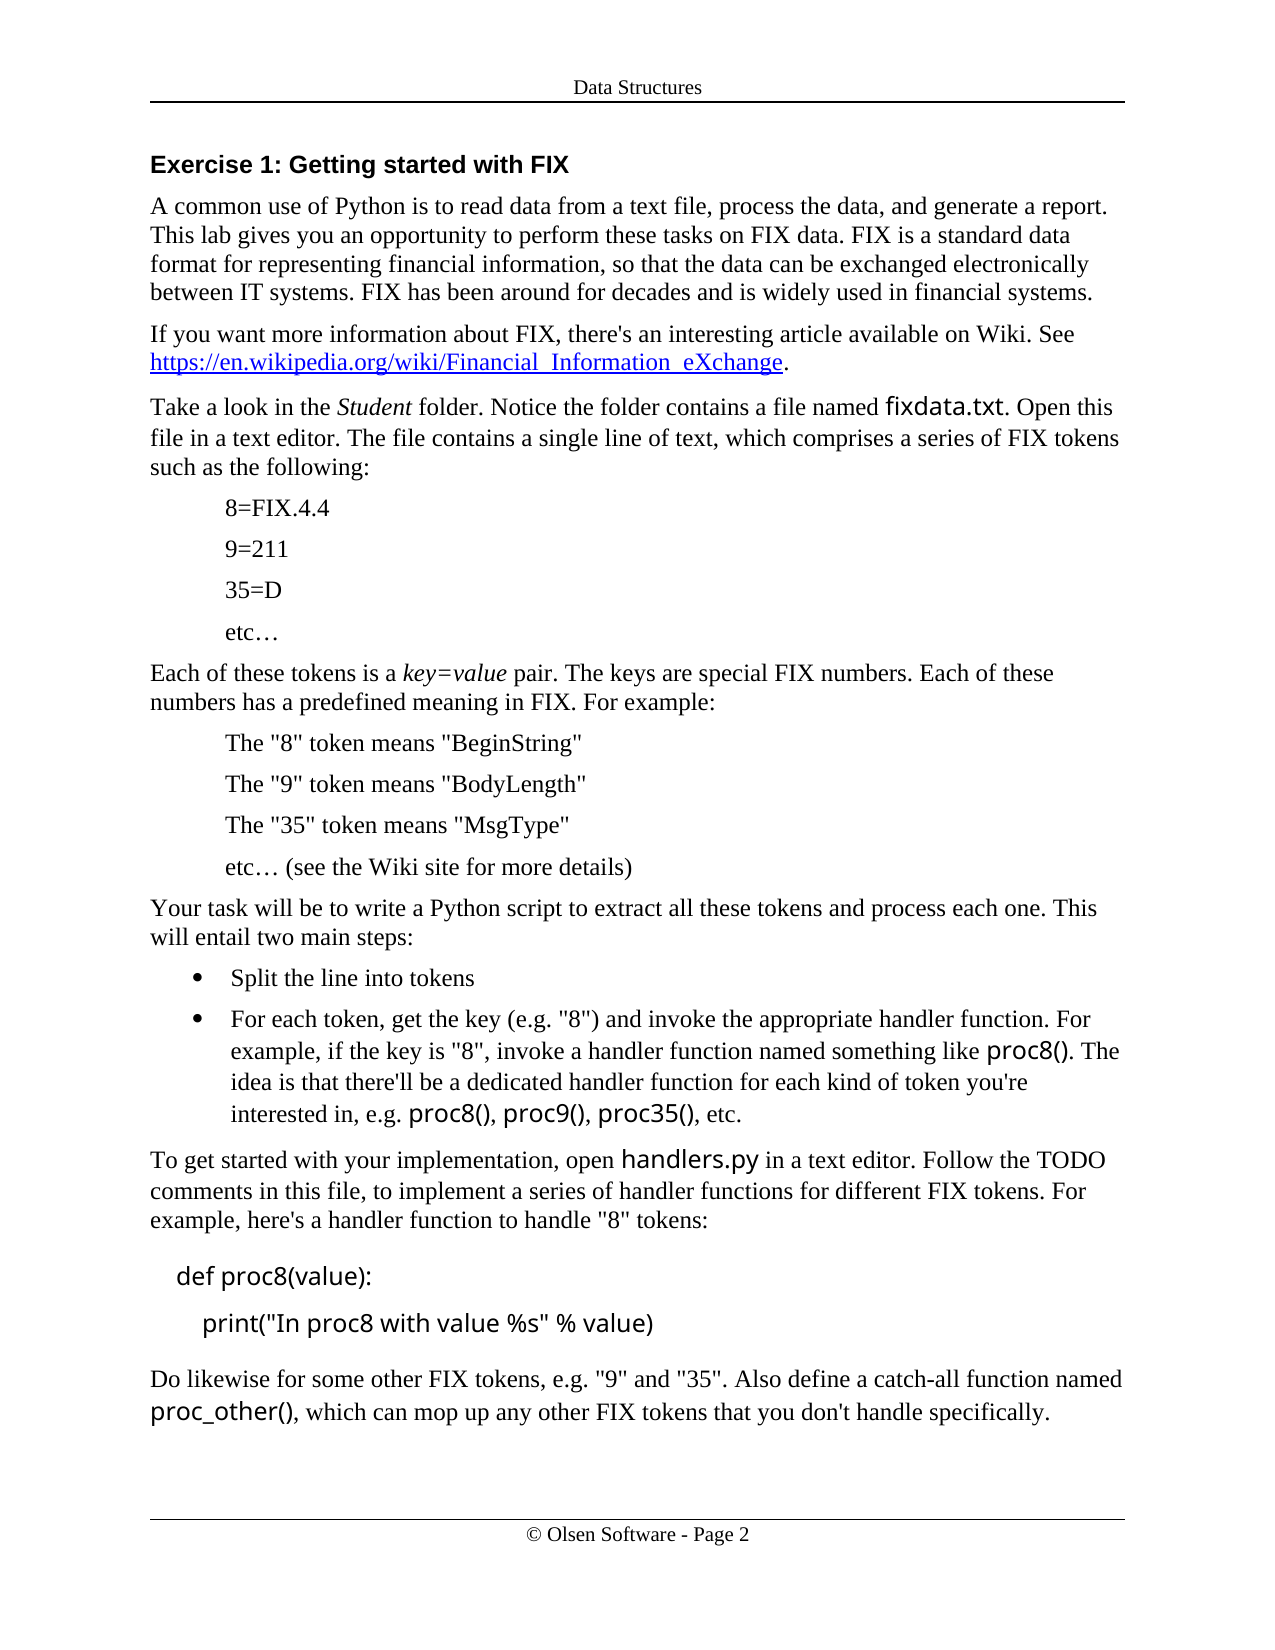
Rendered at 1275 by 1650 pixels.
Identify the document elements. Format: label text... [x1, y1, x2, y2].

text def proc8(value): [150, 1259, 1125, 1293]
text The "9" token means "BodyLength" [225, 769, 1125, 798]
text 35=D [225, 575, 1125, 604]
text The "8" token means "BeginString" [225, 728, 1125, 757]
text Take a look in the Student folder. Notice the folder contains a file named fixdata.txt. Open this file in a text editor. The file contains a single line of text, which comprises a series of FIX tokens such as the following: [150, 389, 1125, 480]
text If you want more information about FIX, there's an interesting article available on Wiki. See https://en.wikipedia.org/wiki/Financial_Information_eXchange. [150, 319, 1125, 376]
text etc… (see the Wiki site for more details) [225, 852, 1125, 880]
text To get started with your implementation, open handlers.py in a text editor. Follow the TODO comments in this file, to implement a series of handler functions for different FIX tokens. For example, here's a handler function to handle "8" tokens: [150, 1142, 1125, 1234]
list Split the line into tokens [193, 963, 1125, 992]
text Each of these tokens is a key=value pair. The keys are special FIX numbers. Each of these numbers has a predefined meaning in FIX. For example: [150, 658, 1125, 715]
subtitle Exercise 1: Getting started with FIX [150, 150, 1125, 179]
text Your task will be to write a Python script to extract all these tokens and process each one. This will entail two main steps: [150, 893, 1125, 950]
text print("In proc8 with value %s" % value) [150, 1305, 1125, 1339]
text 8=FIX.4.4 [225, 493, 1125, 522]
text etc… [225, 617, 1125, 645]
text The "35" token means "MsgType" [225, 810, 1125, 839]
text Do likewise for some other FIX tokens, e.g. "9" and "35". Also define a catch-all function named proc_other(), which can mop up any other FIX tokens that you don't handle specifically. [150, 1364, 1125, 1427]
list For each token, get the key (e.g. "8") and invoke the appropriate handler function. For example, if the key is "8", invoke a handler function named something like proc8(). The idea is that there'll be a dedicated handler function for each kind of token you're interested in, e.g. proc8(), proc9(), proc35(), etc. [193, 1004, 1125, 1130]
text 9=211 [225, 534, 1125, 563]
text A common use of Python is to read data from a text file, process the data, and generate a report. This lab gives you an opportunity to perform these tasks on FIX data. FIX is a standard data format for representing financial information, so that the data can be exchanged electronically between IT systems. FIX has been around for decades and is widely used in financial systems. [150, 191, 1125, 306]
